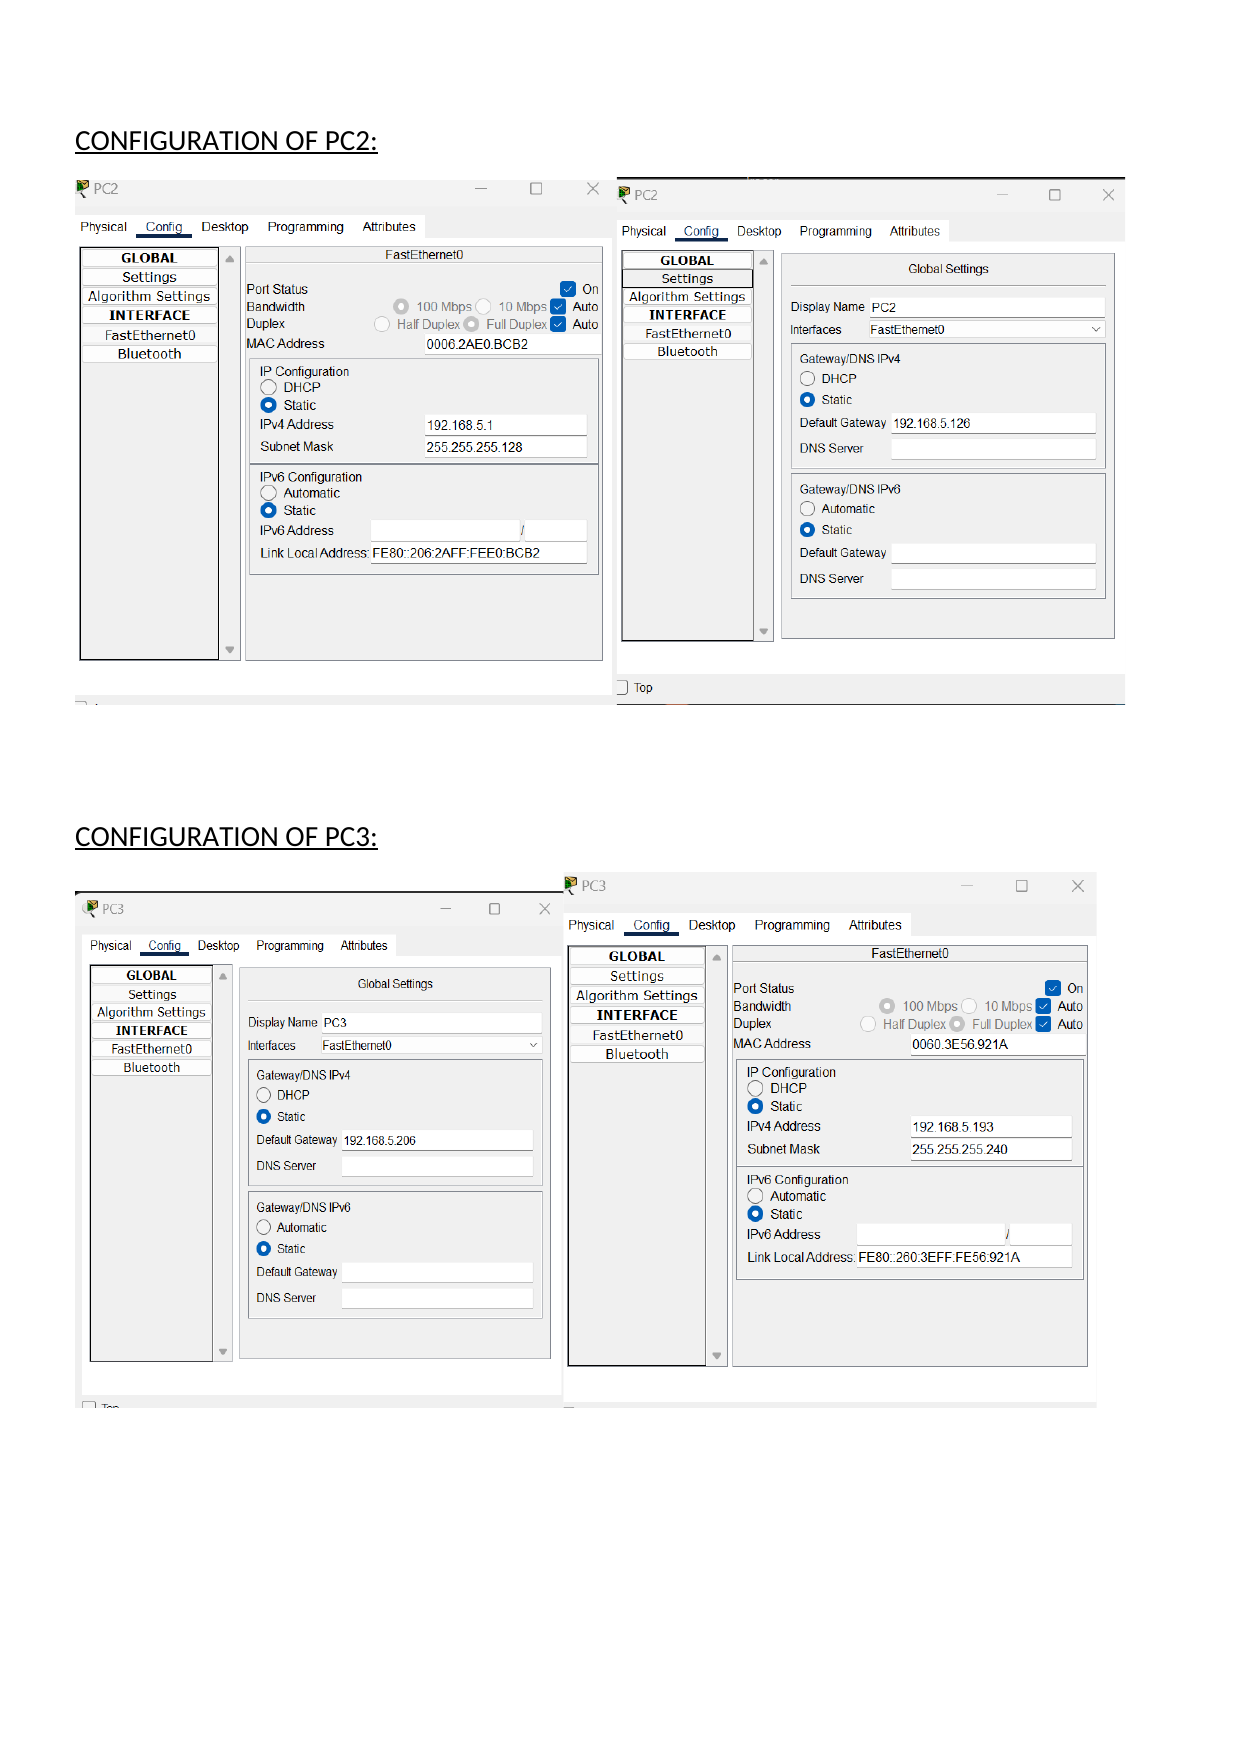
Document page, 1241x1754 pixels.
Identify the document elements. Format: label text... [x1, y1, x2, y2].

text CONFIGURATION OF PC2: [75, 122, 1165, 157]
picture [75, 872, 1097, 1408]
picture [75, 177, 1126, 705]
text CONFIGURATION OF PC3: [75, 818, 1165, 853]
